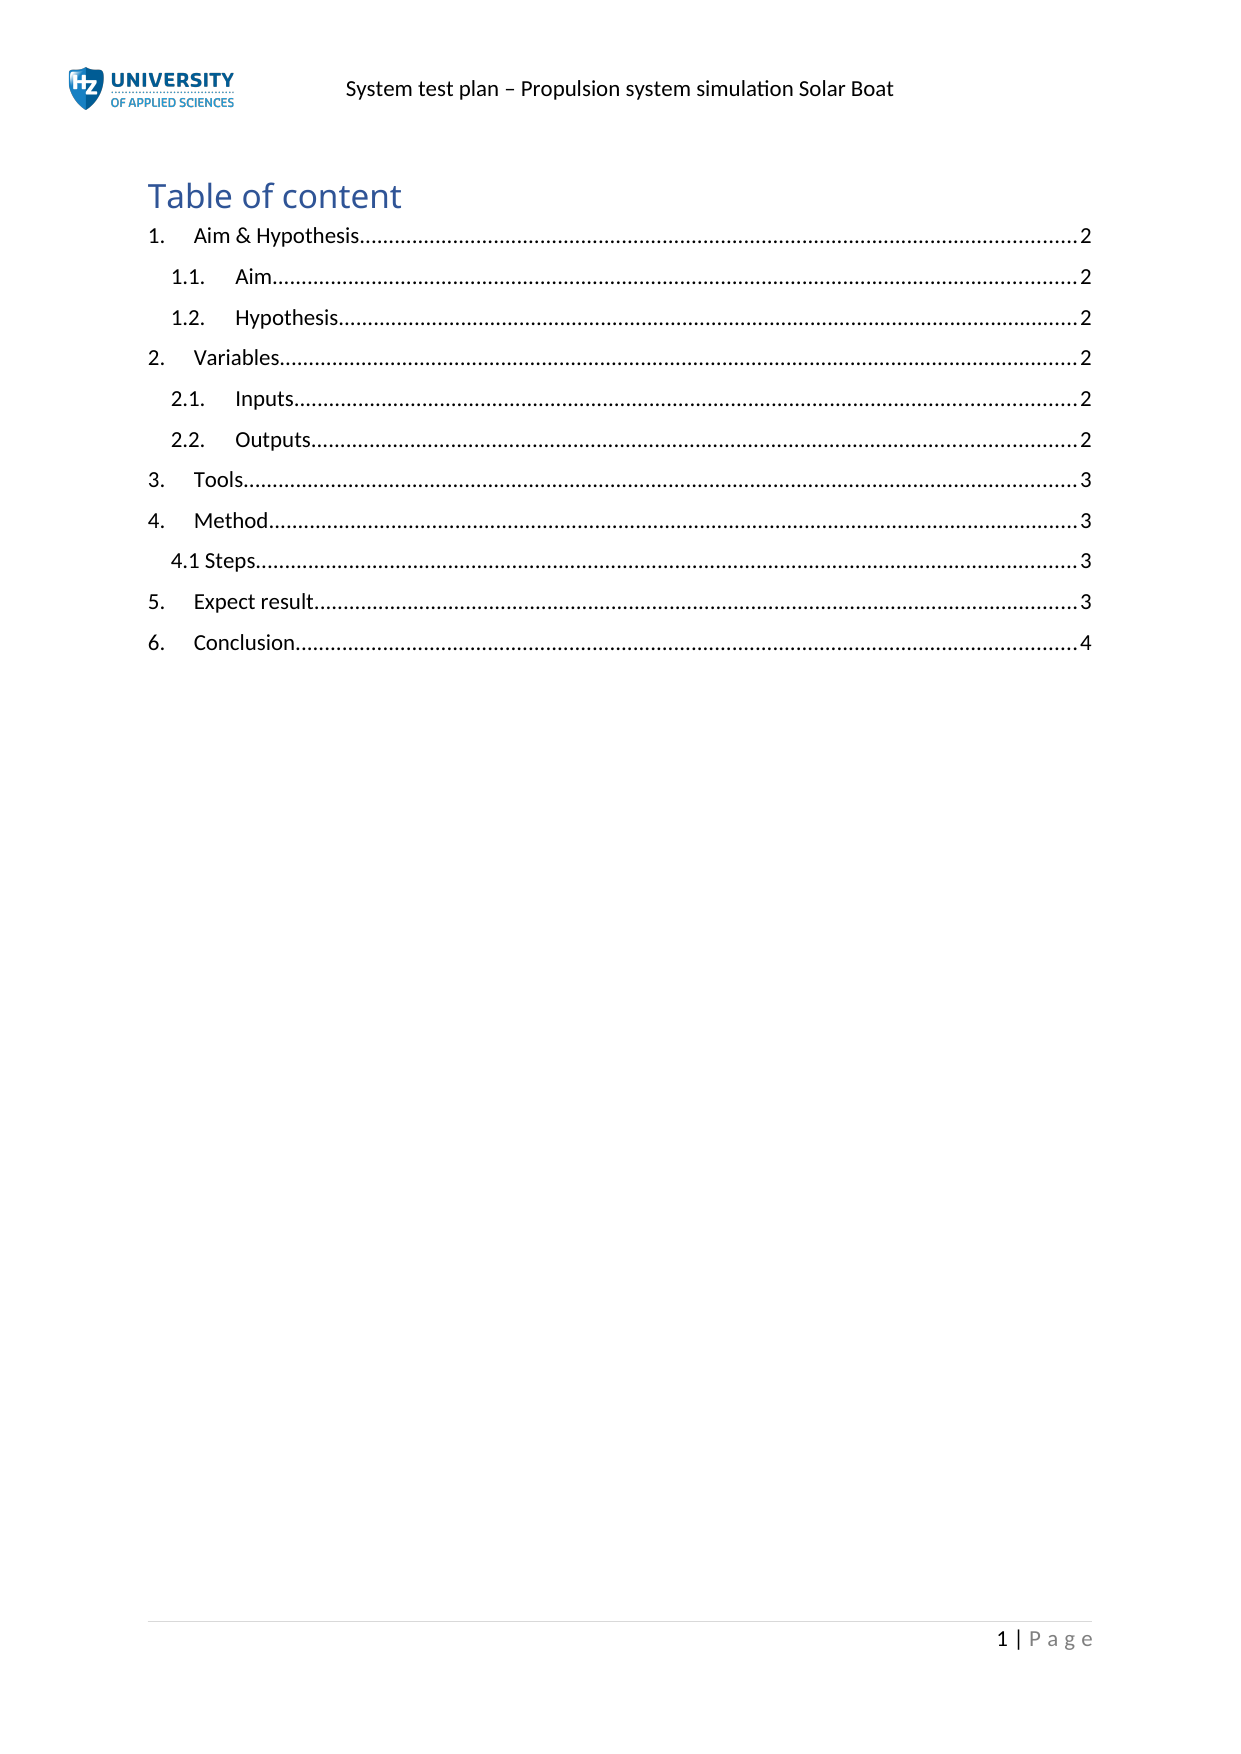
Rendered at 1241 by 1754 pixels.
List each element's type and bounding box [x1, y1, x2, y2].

picture [68, 67, 234, 110]
